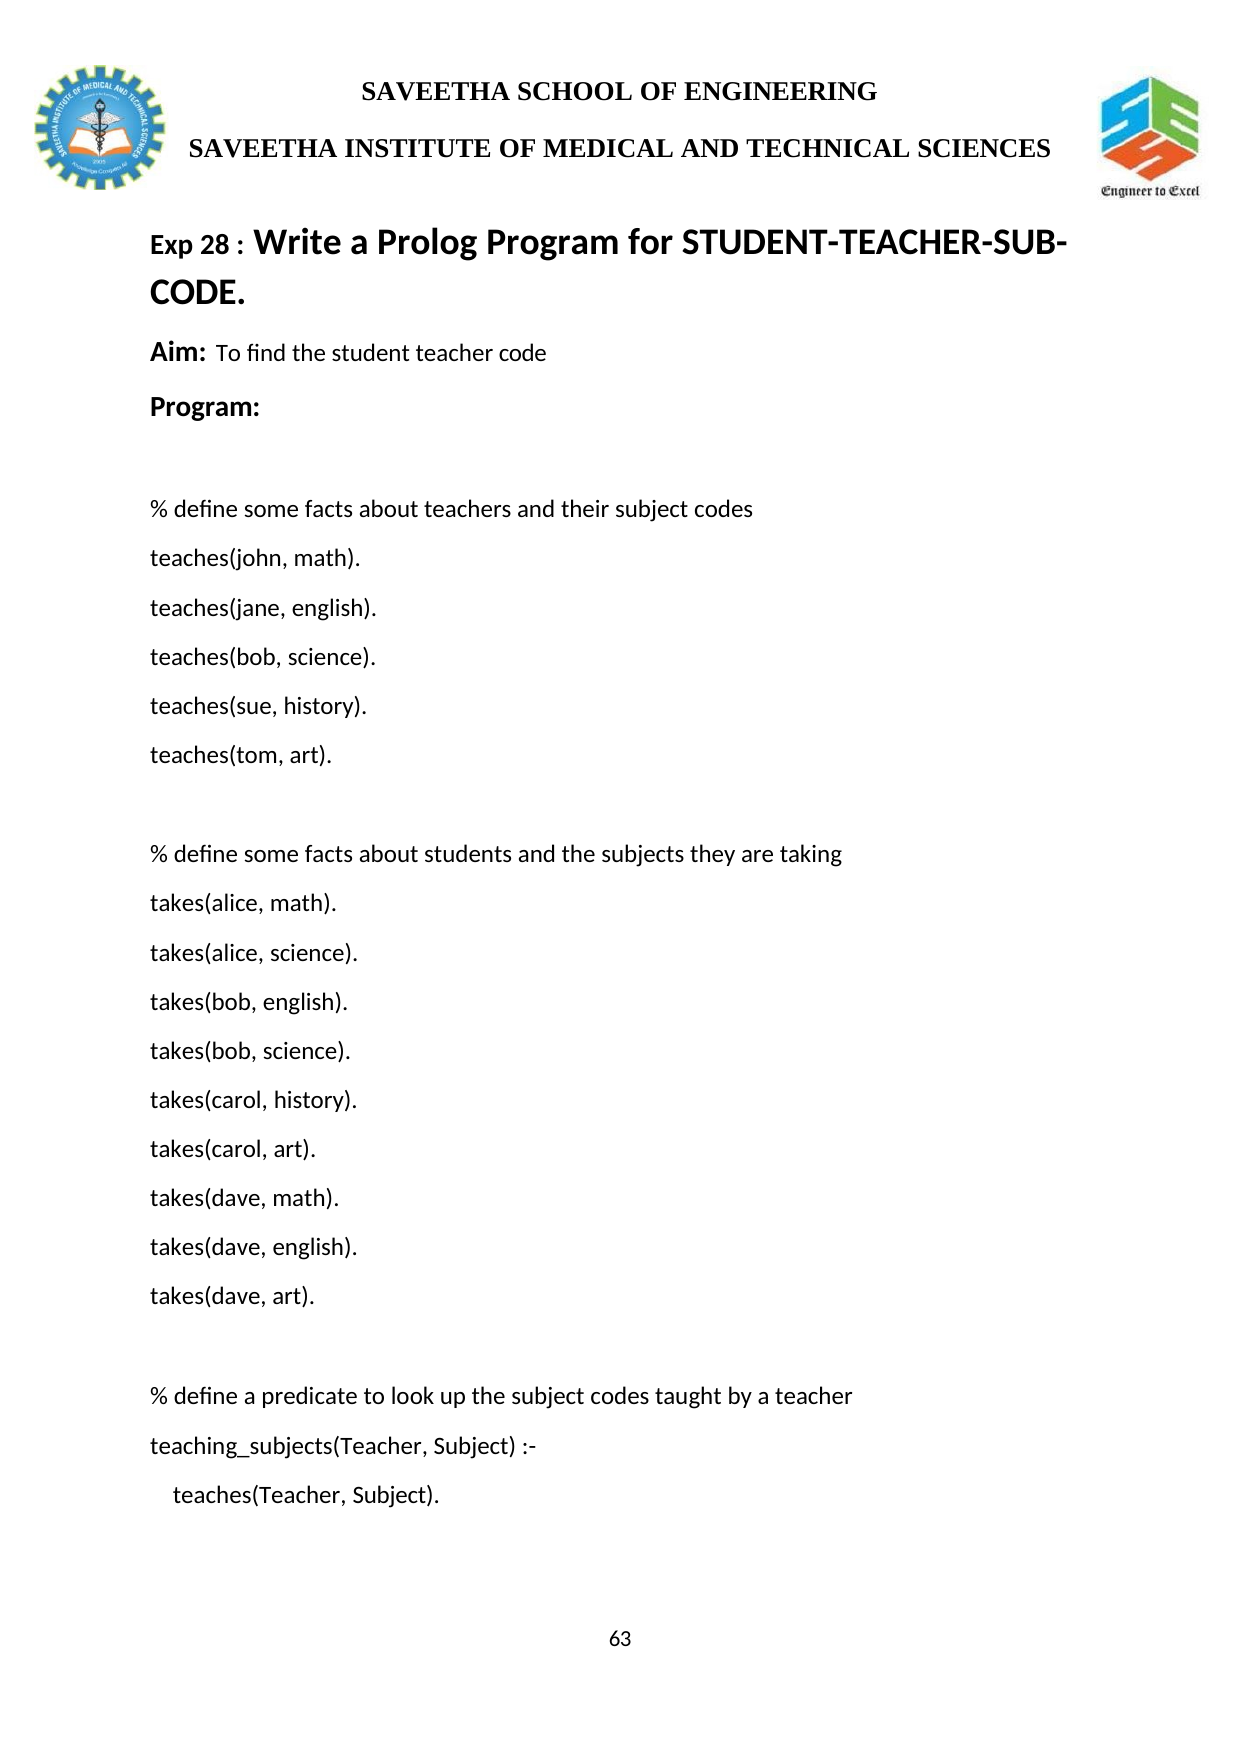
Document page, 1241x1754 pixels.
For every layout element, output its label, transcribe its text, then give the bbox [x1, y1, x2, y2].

text teaches(Teacher, Subject). [173, 1479, 1165, 1510]
text % define some facts about teachers and their subject codes teaches(john, math). [150, 493, 822, 573]
text Aim: To find the student teacher code [150, 333, 1165, 369]
picture [1096, 66, 1209, 200]
text % define some facts about students and the subjects they are taking takes(alice, math). [150, 838, 931, 918]
text teaches(jane, english). teaches(bob, science). teaches(sue, history). teaches(tom, art). [150, 592, 402, 769]
subtitle Program: [150, 388, 1165, 424]
subtitle Exp 28 : Write a Prolog Program for STUDENT-TEACHER-SUB- CODE. [150, 218, 1090, 313]
text takes(alice, science). takes(bob, english). takes(bob, science). takes(carol, history). takes(carol, art). takes(dave, math). takes(dave, english). takes(dave, art). [150, 937, 402, 1311]
picture [34, 65, 169, 190]
text % define a predicate to look up the subject codes taught by a teacher teaching_subjects(Teacher, Subject) :- [150, 1380, 1090, 1460]
